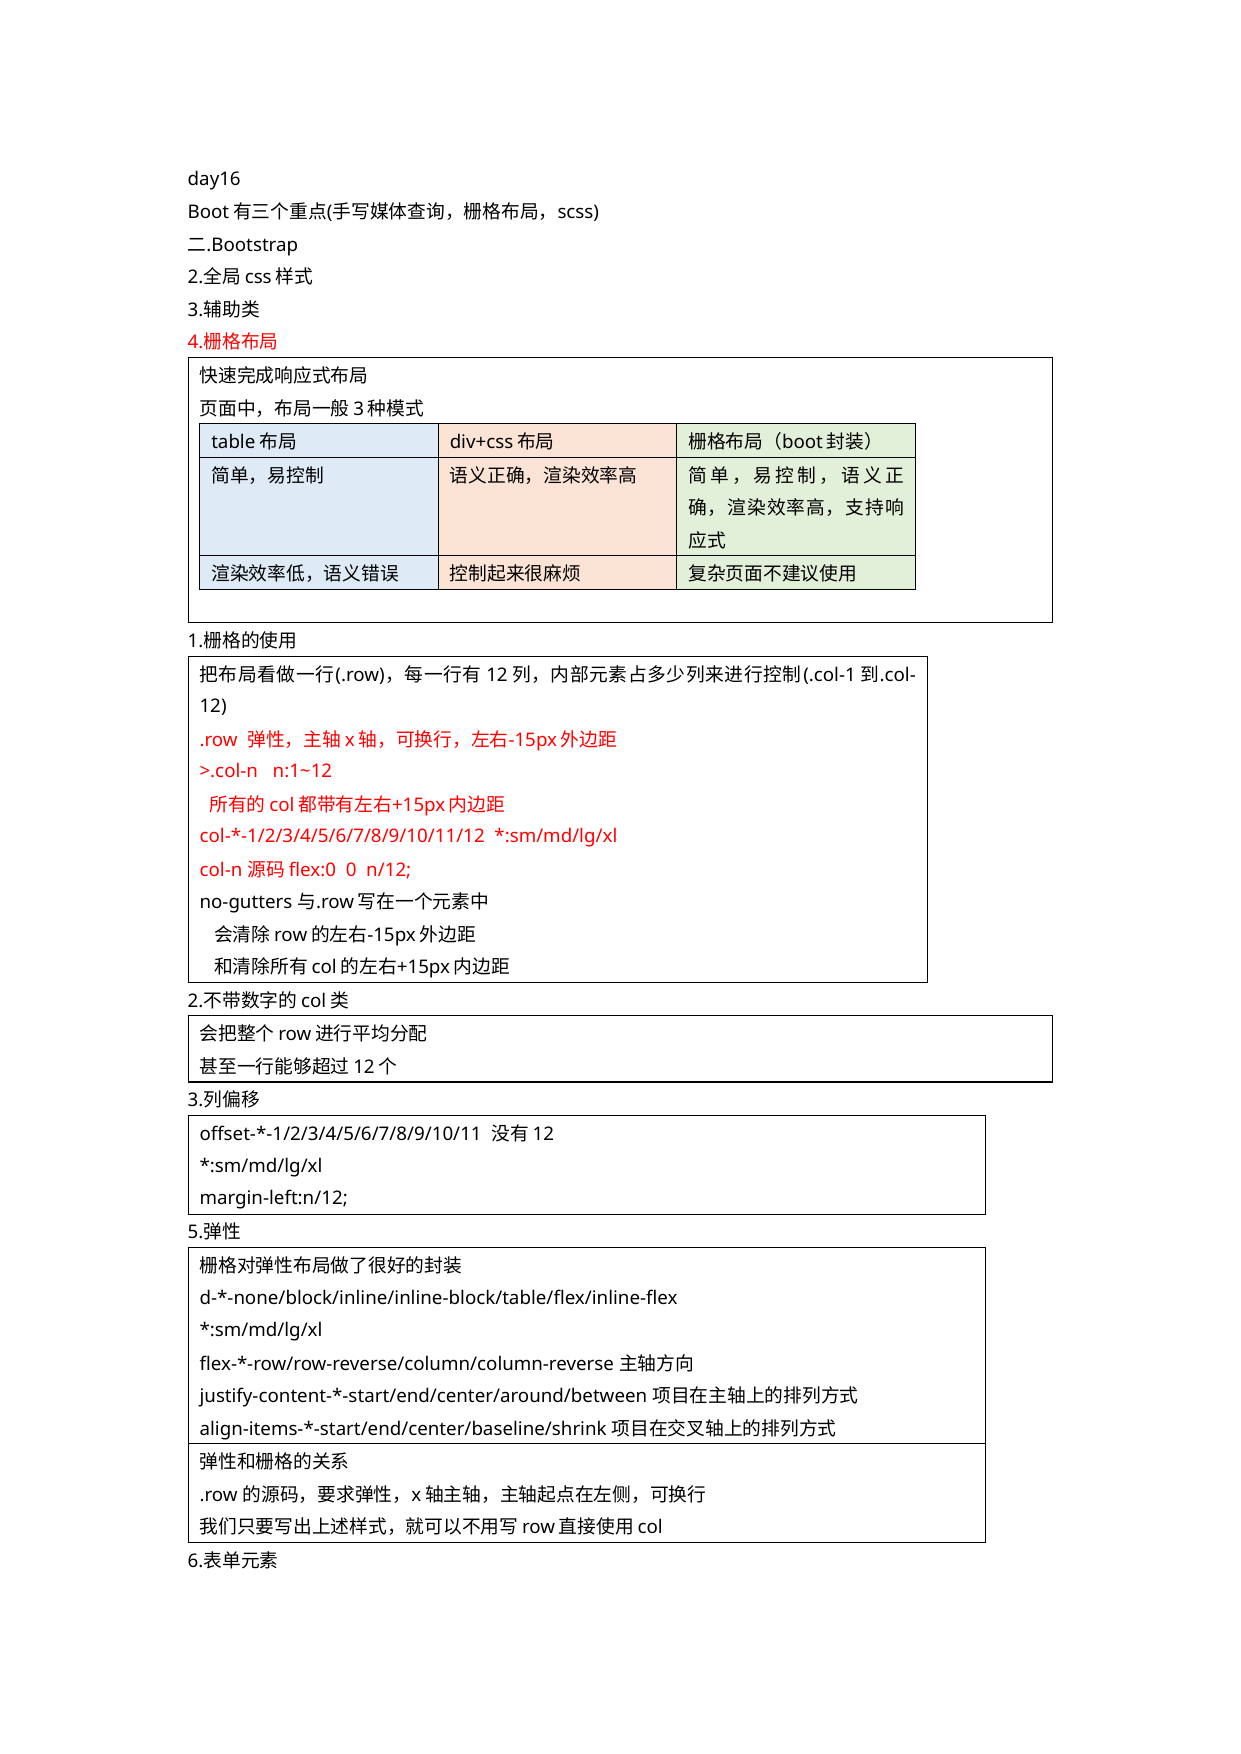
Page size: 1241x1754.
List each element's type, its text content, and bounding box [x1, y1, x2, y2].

text 5.弹性 [187, 1214, 1053, 1247]
text 4.栅格布局 [187, 324, 1053, 357]
text 二.Bootstrap [187, 227, 1053, 259]
table_header 快速完成响应式布局 页面中，布局一般3种模式 [189, 358, 1052, 622]
text day16 [187, 162, 1053, 194]
table_cell 弹性和栅格的关系 .row 的源码，要求弹性，x轴主轴，主轴起点在左侧，可换行 我们只要写出上述样式，就可以不用写row直接使用col [189, 1444, 985, 1542]
text 2.全局css样式 [187, 259, 1053, 292]
table_header offset-*-1/2/3/4/5/6/7/8/9/10/11 没有12 *:sm/md/lg/xl margin-left:n/12; [189, 1116, 985, 1213]
text 2.不带数字的col类 [187, 983, 1053, 1015]
text 3.辅助类 [187, 292, 1053, 324]
table_header 栅格对弹性布局做了很好的封装 d-*-none/block/inline/inline-block/table/flex/inline-flex *:sm/md/lg/xl flex-*-row/row-reverse/column/column-reverse 主轴方向 justify-content-*-start/end/center/around/between 项目在主轴上的排列方式 align-items-*-start/end/center/baseline/shrink 项目在交叉轴上的排列方式 [189, 1248, 985, 1443]
table_header 会把整个row进行平均分配 甚至一行能够超过12个 [189, 1016, 1052, 1081]
text 3.列偏移 [187, 1082, 1053, 1115]
text 6.表单元素 [187, 1543, 1053, 1575]
text Boot有三个重点(手写媒体查询，栅格布局，scss) [187, 194, 1053, 227]
text 1.栅格的使用 [187, 623, 1053, 656]
table_header 把布局看做一行(.row)，每一行有12列，内部元素占多少列来进行控制(.col-1到.col-12) .row 弹性，主轴x轴，可换行，左右-15px外边距 >.col-n n:1~12 所有的col都带有左右+15px内边距 col-*-1/2/3/4/5/6/7/8/9/10/11/12 *:sm/md/lg/xl col-n 源码 flex:0 0 n/12; no-gutters 与.row写在一个元素中 会清除row的左右-15px外边距 和清除所有col的左右+15px内边距 [189, 657, 927, 982]
